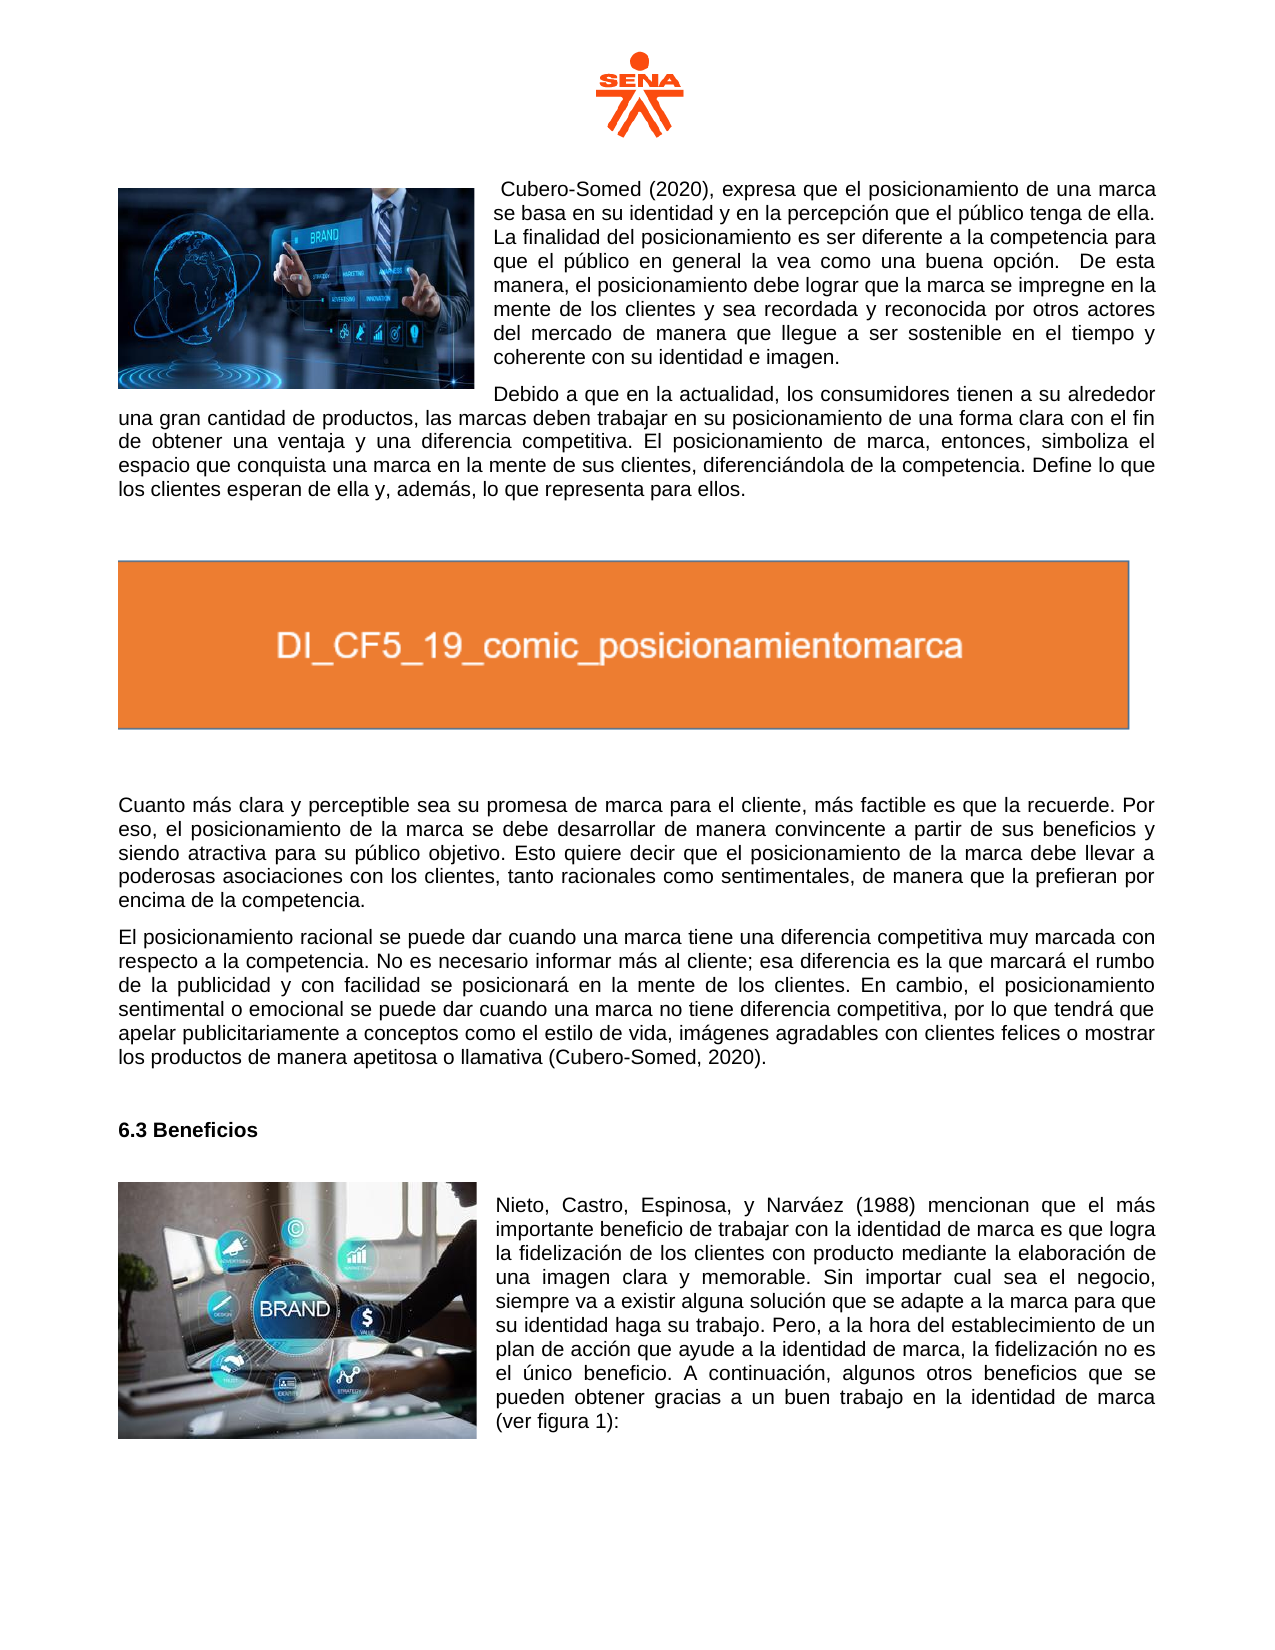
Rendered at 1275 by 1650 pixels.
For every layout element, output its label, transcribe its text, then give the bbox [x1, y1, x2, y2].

picture [118, 188, 475, 389]
picture [118, 550, 1157, 739]
text Cuanto más clara y perceptible sea su promesa de marca para el cliente, más factible es que la recuerde. Por eso, el posicionamiento de la marca se debe desarrollar de manera convincente a partir de sus beneficios y siendo atractiva para su público objetivo. Esto quiere decir que el posicionamiento de la marca debe llevar a poderosas asociaciones con los clientes, tanto racionales como sentimentales, de manera que la prefieran por encima de la competencia. [118, 792, 1157, 912]
text Debido a que en la actualidad, los consumidores tienen a su alrededor una gran cantidad de productos, las marcas deben trabajar en su posicionamiento de una forma clara con el fin de obtener una ventaja y una diferencia competitiva. El posicionamiento de marca, entonces, simboliza el espacio que conquista una marca en la mente de sus clientes, diferenciándola de la competencia. Define lo que los clientes esperan de ella y, además, lo que representa para ellos. [118, 381, 1157, 501]
text Nieto, Castro, Espinosa, y Narváez (1988) mencionan que el más importante beneficio de trabajar con la identidad de marca es que logra la fidelización de los clientes con producto mediante la elaboración de una imagen clara y memorable. Sin importar cual sea el negocio, siempre va a existir alguna solución que se adapte a la marca para que su identidad haga su trabajo. Pero, a la hora del establecimiento de un plan de acción que ayude a la identidad de marca, la fidelización no es el único beneficio. A continuación, algunos otros beneficios que se pueden obtener gracias a un buen trabajo en la identidad de marca (ver figura 1): [477, 1193, 1157, 1432]
subtitle 6.3 Beneficios [118, 1117, 1157, 1141]
text El posicionamiento racional se puede dar cuando una marca tiene una diferencia competitiva muy marcada con respecto a la competencia. No es necesario informar más al cliente; esa diferencia es la que marcará el rumbo de la publicidad y con facilidad se posicionará en la mente de los clientes. En cambio, el posicionamiento sentimental o emocional se puede dar cuando una marca no tiene diferencia competitiva, por lo que tendrá que apelar publicitariamente a conceptos como el estilo de vida, imágenes agradables con clientes felices o mostrar los productos de manera apetitosa o llamativa (Cubero-Somed, 2020). [118, 925, 1157, 1068]
picture [585, 48, 690, 142]
picture [118, 1182, 477, 1439]
